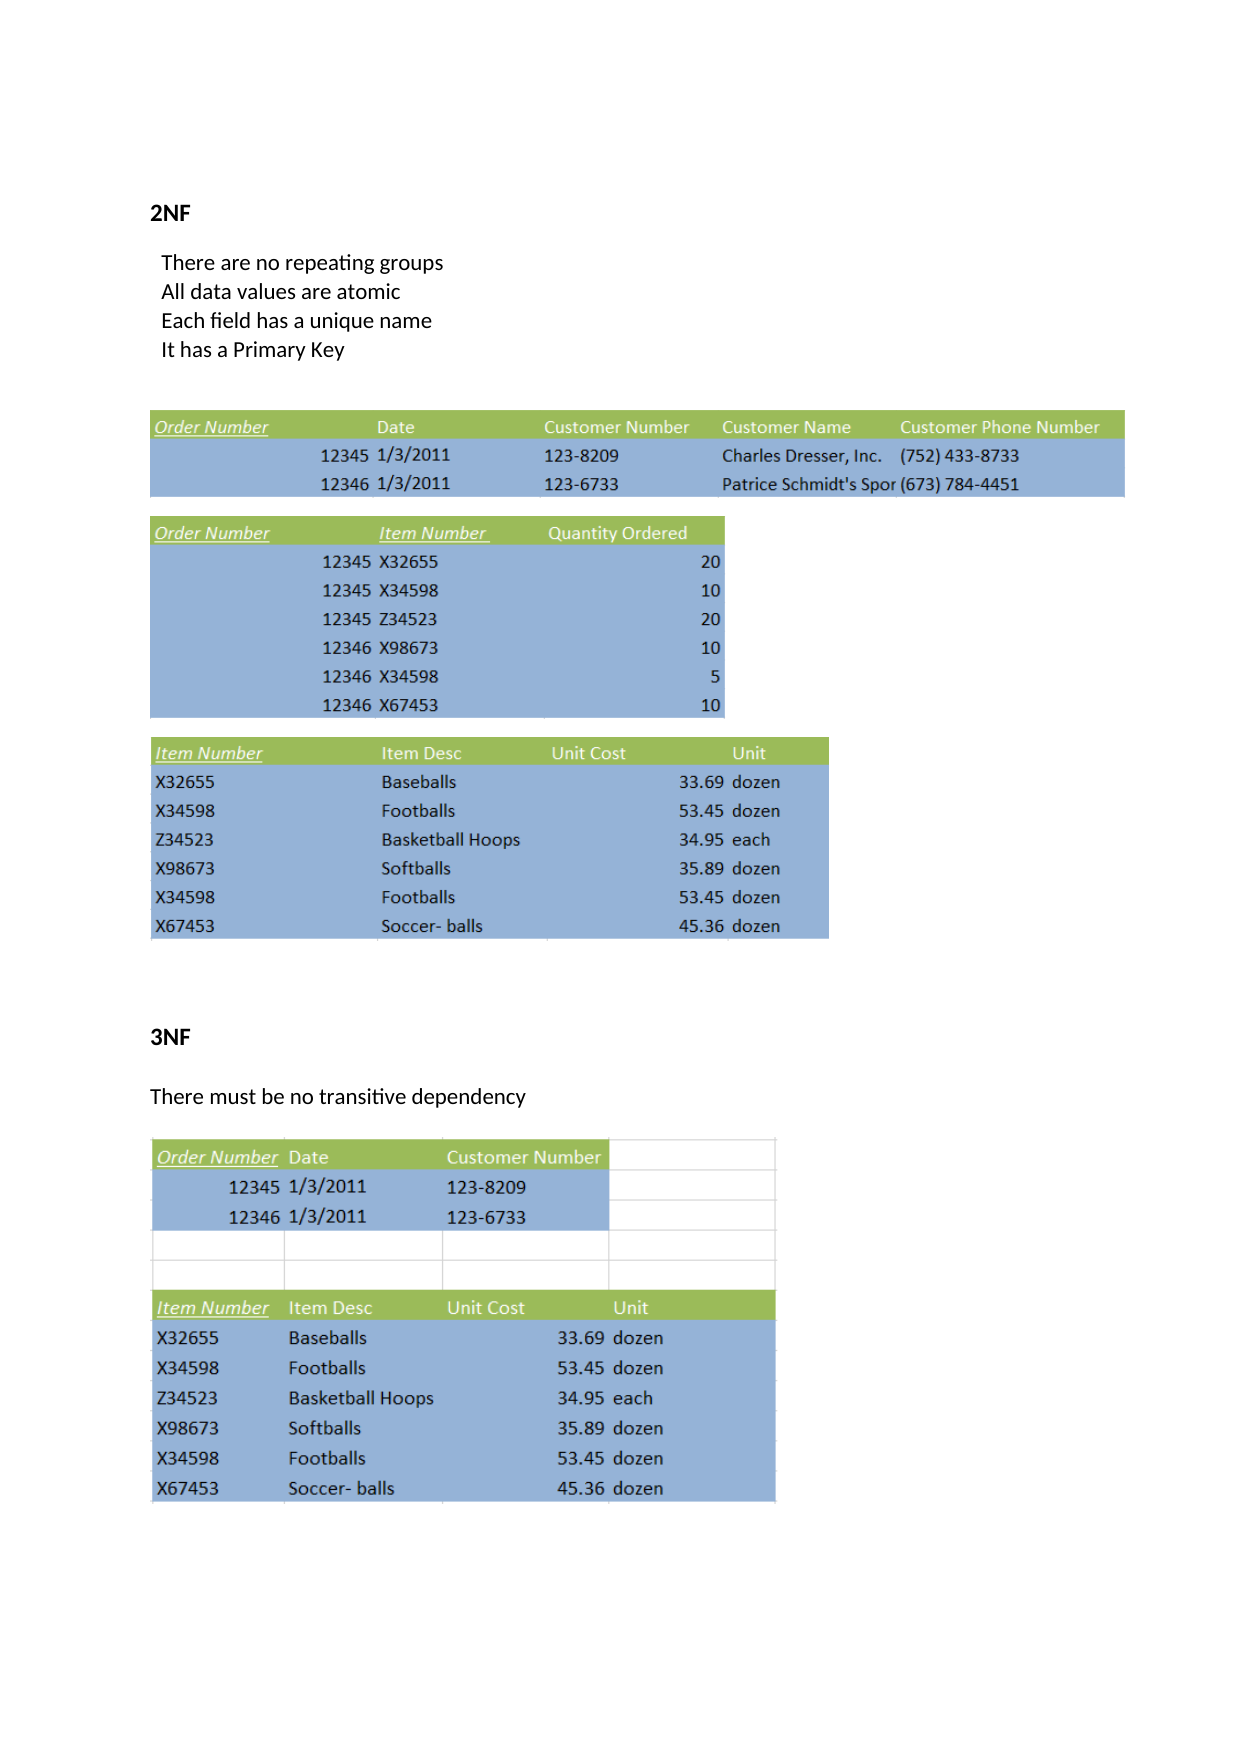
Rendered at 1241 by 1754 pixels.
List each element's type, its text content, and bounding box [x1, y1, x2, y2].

table_cell Each field has a unique name [150, 305, 803, 334]
text 3NF [150, 1021, 1090, 1051]
picture [150, 516, 725, 719]
text 2NF [150, 197, 1090, 227]
picture [150, 1137, 778, 1504]
table_cell It has a Primary Key [150, 334, 803, 363]
picture [150, 737, 829, 941]
table_header There are no repeating groups [150, 246, 803, 276]
table_cell All data values are atomic [150, 276, 803, 305]
picture [150, 410, 1125, 498]
text There must be no transitive dependency [150, 1082, 1090, 1110]
